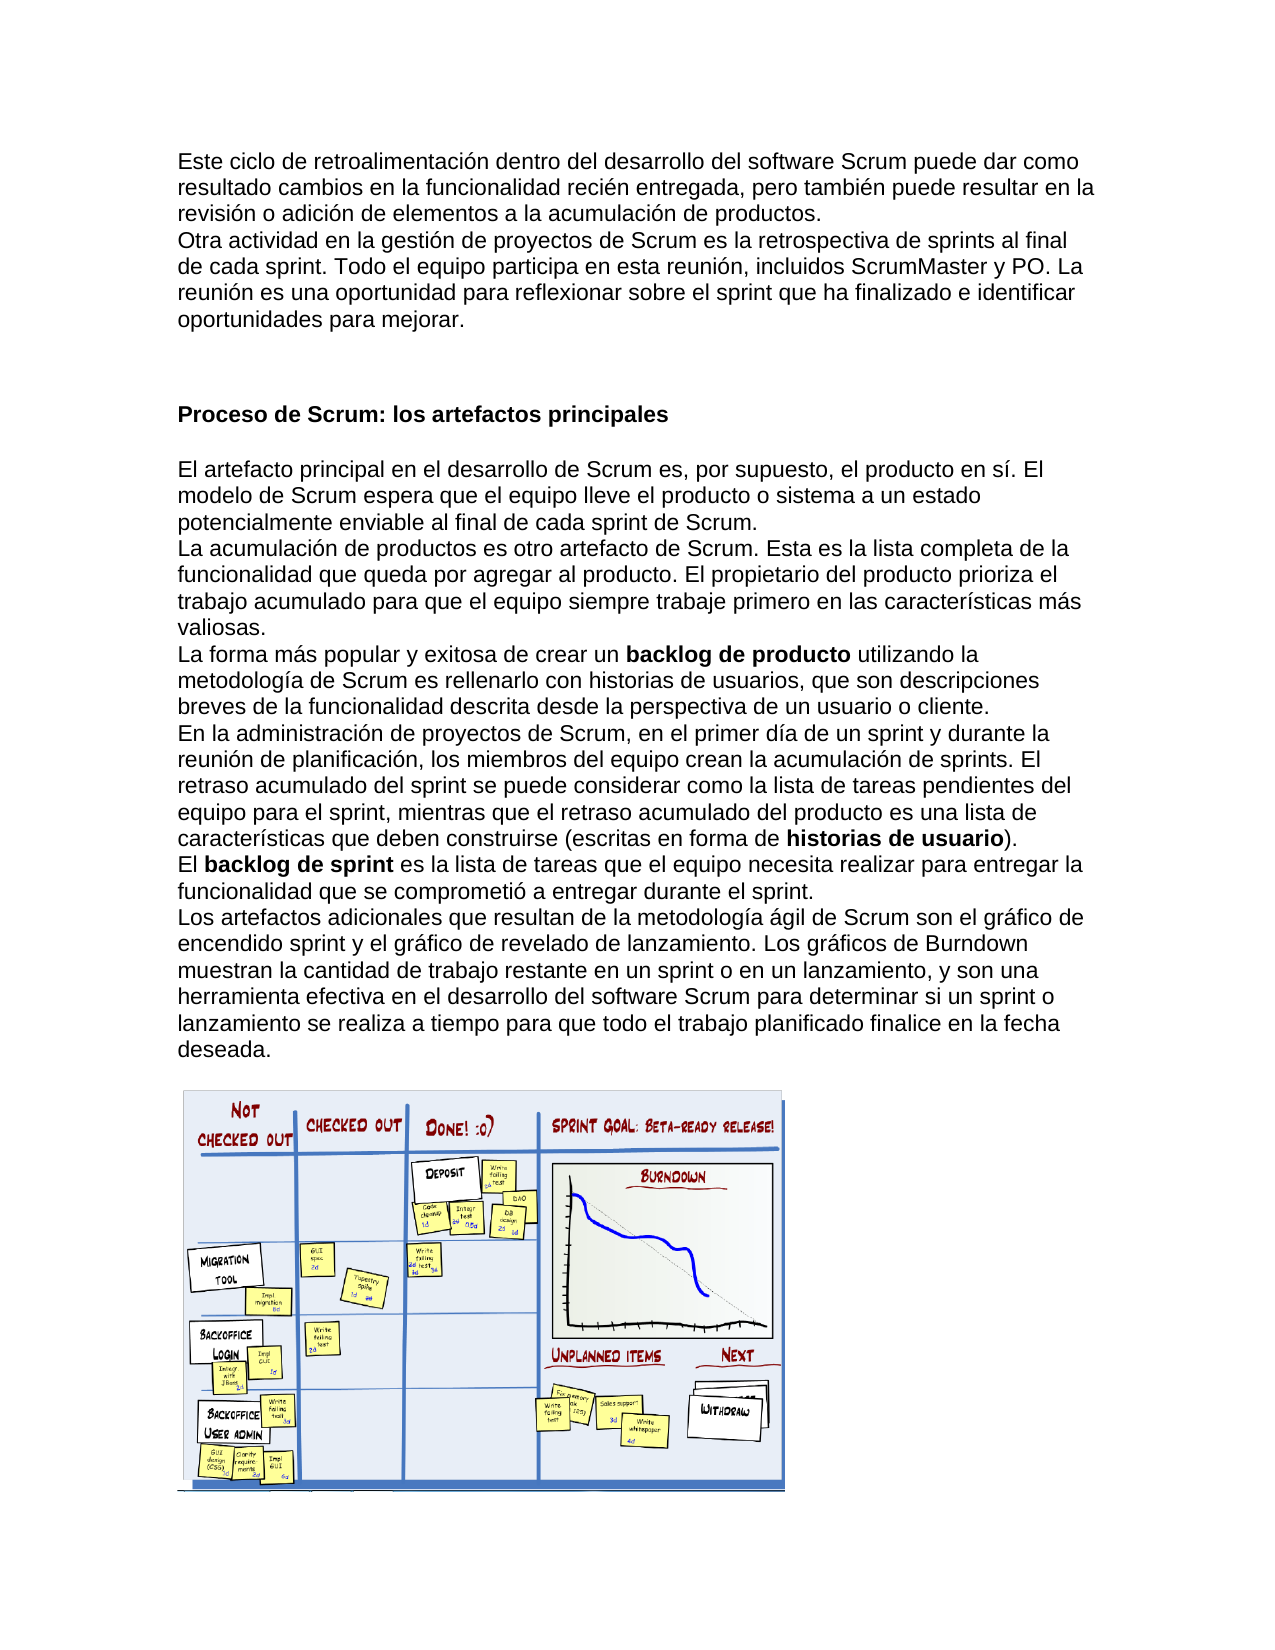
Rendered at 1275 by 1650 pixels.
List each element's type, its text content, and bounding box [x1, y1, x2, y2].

text Otra actividad en la gestión de proyectos de Scrum es la retrospectiva de sprints al final de cada sprint. Todo el equipo participa en esta reunión, incluidos ScrumMaster y PO. La reunión es una oportunidad para reflexionar sobre el sprint que ha finalizado e identificar oportunidades para mejorar. [177, 227, 1098, 332]
text Los artefactos adicionales que resultan de la metodología ágil de Scrum son el gráfico de encendido sprint y el gráfico de revelado de lanzamiento. Los gráficos de Burndown muestran la cantidad de trabajo restante en un sprint o en un lanzamiento, y son una herramienta efectiva en el desarrollo del software Scrum para determinar si un sprint o lanzamiento se realiza a tiempo para que todo el trabajo planificado finalice en la fecha deseada. [177, 904, 1098, 1062]
text La forma más popular y exitosa de crear un backlog de producto utilizando la metodología de Scrum es rellenarlo con historias de usuarios, que son descripciones breves de la funcionalidad descrita desde la perspectiva de un usuario o cliente. [177, 641, 1098, 719]
text En la administración de proyectos de Scrum, en el primer día de un sprint y durante la reunión de planificación, los miembros del equipo crean la acumulación de sprints. El retraso acumulado del sprint se puede considerar como la lista de tareas pendientes del equipo para el sprint, mientras que el retraso acumulado del producto es una lista de características que deben construirse (escritas en forma de historias de usuario). [177, 719, 1098, 851]
text El artefacto principal en el desarrollo de Scrum es, por supuesto, el producto en sí. El modelo de Scrum espera que el equipo lleve el producto o sistema a un estado potencialmente enviable al final de cada sprint de Scrum. [177, 456, 1098, 535]
text La acumulación de productos es otro artefacto de Scrum. Esta es la lista completa de la funcionalidad que queda por agregar al producto. El propietario del producto prioriza el trabajo acumulado para que el equipo siempre trabaje primero en las características más valiosas. [177, 535, 1098, 641]
text El backlog de sprint es la lista de tareas que el equipo necesita realizar para entregar la funcionalidad que se comprometió a entregar durante el sprint. [177, 851, 1098, 904]
subtitle Proceso de Scrum: los artefactos principales [177, 361, 1098, 427]
picture [177, 1088, 785, 1492]
text Este ciclo de retroalimentación dentro del desarrollo del software Scrum puede dar como resultado cambios en la funcionalidad recién entregada, pero también puede resultar en la revisión o adición de elementos a la acumulación de productos. [177, 148, 1098, 227]
